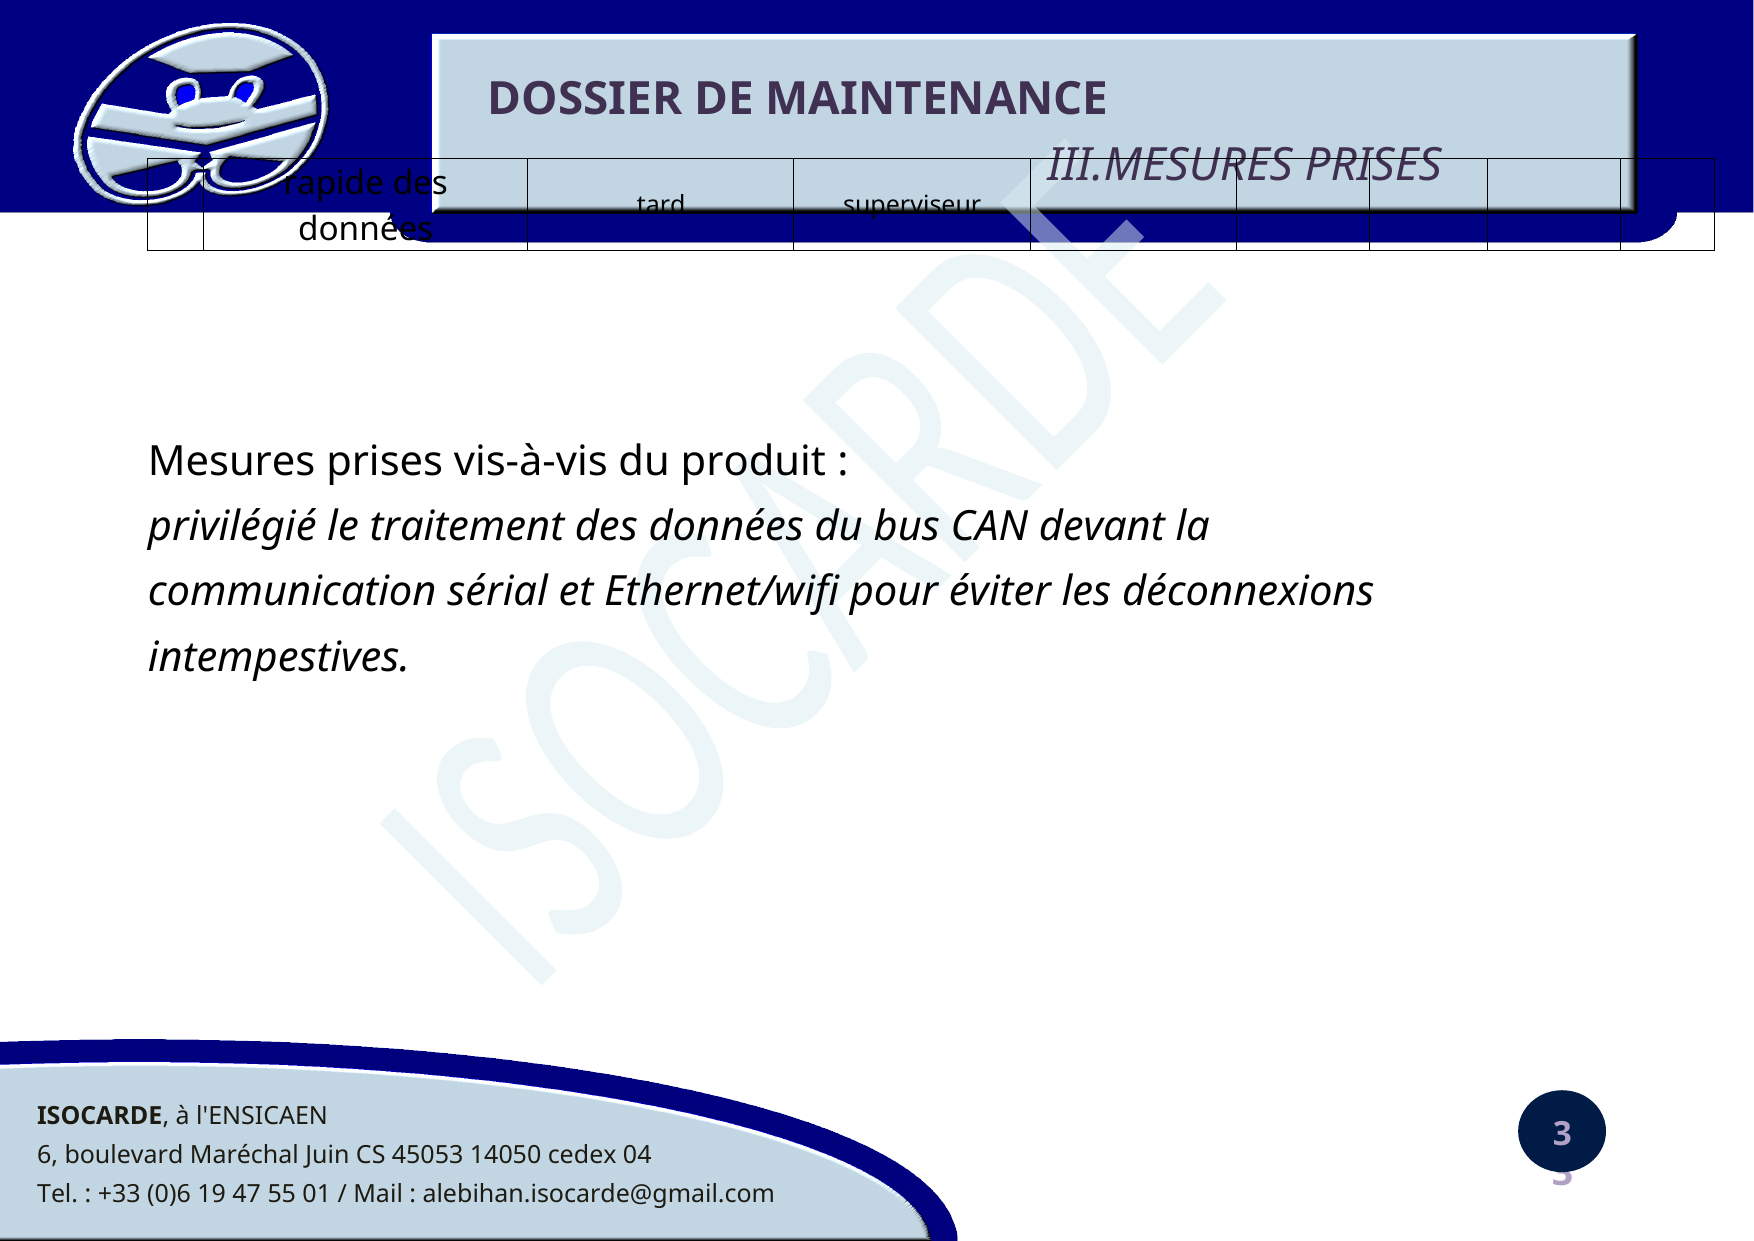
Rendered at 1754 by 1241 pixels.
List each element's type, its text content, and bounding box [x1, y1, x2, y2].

picture [0, 953, 1128, 1241]
table_cell 5 [148, 159, 203, 250]
table_cell trame mis en buffer mais étudié trop tard [528, 159, 793, 250]
picture [0, 0, 1754, 269]
table_cell déconnection côté boost ou superviseur [794, 159, 1030, 250]
table_cell FC1 : traitement rapide des données [204, 159, 527, 250]
table_cell 5 [1488, 159, 1620, 250]
table_cell connexion CAN peu robuste [1031, 159, 1236, 250]
picture [1230, 151, 1241, 158]
picture [1315, 151, 1326, 158]
table_cell [1621, 159, 1714, 250]
text Mesures prises vis-à-vis du produit : privilégié le traitement des données du bus CAN devant la communication sérial et Ethernet/wifi pour éviter les déconnexions intempestives. [148, 431, 1459, 846]
table_cell rare [1237, 159, 1369, 250]
table_cell 8 [1370, 159, 1487, 250]
picture [1341, 151, 1352, 158]
picture [1081, 251, 1093, 257]
